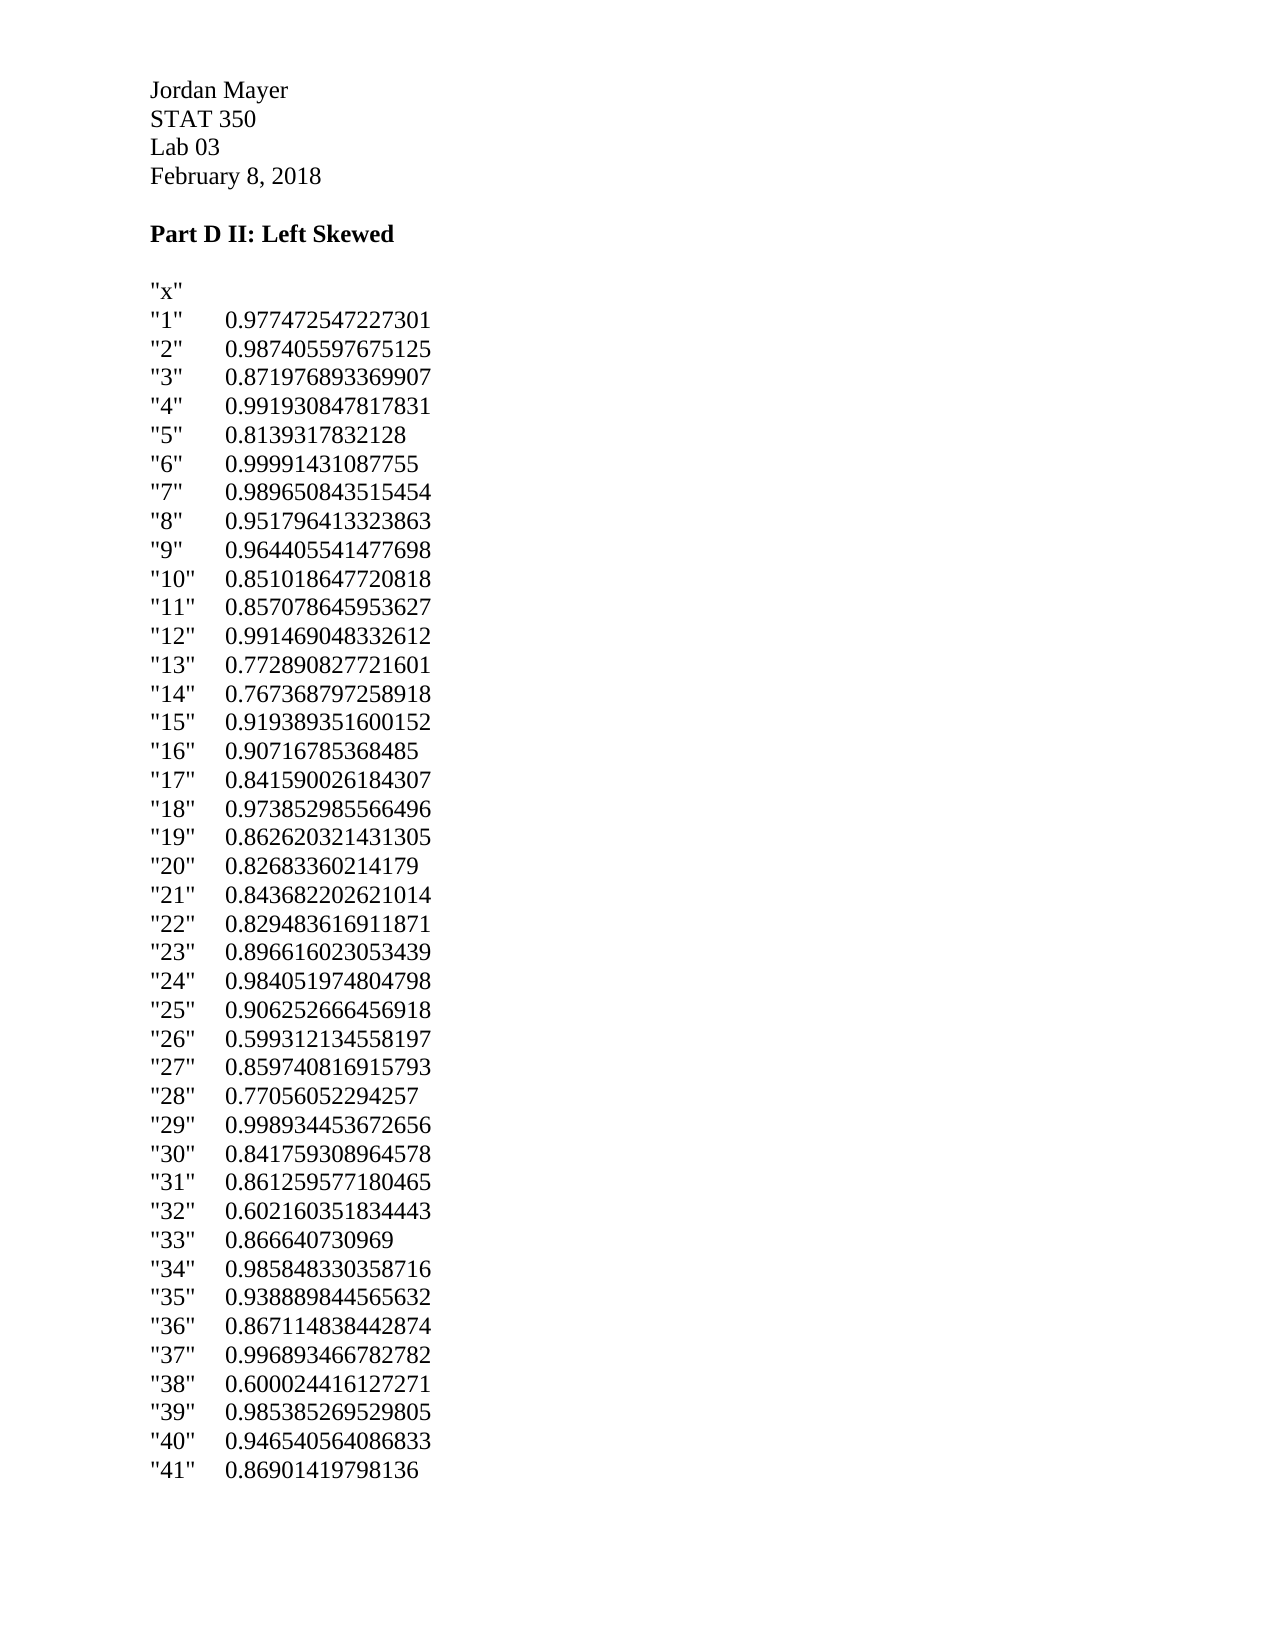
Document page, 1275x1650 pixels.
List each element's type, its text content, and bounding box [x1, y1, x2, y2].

text "5" 0.8139317832128 [150, 420, 1125, 449]
text "34" 0.985848330358716 [150, 1254, 1125, 1282]
text "16" 0.90716785368485 [150, 736, 1125, 765]
text "9" 0.964405541477698 [150, 535, 1125, 564]
text "36" 0.867114838442874 [150, 1311, 1125, 1340]
text "39" 0.985385269529805 [150, 1397, 1125, 1426]
text "24" 0.984051974804798 [150, 966, 1125, 995]
text "x" [150, 276, 1125, 305]
text "15" 0.919389351600152 [150, 707, 1125, 736]
text "28" 0.77056052294257 [150, 1081, 1125, 1110]
text "30" 0.841759308964578 [150, 1139, 1125, 1167]
text "22" 0.829483616911871 [150, 909, 1125, 937]
text Part D II: Left Skewed [150, 219, 1125, 247]
text "1" 0.977472547227301 [150, 305, 1125, 334]
text "25" 0.906252666456918 [150, 995, 1125, 1024]
text "8" 0.951796413323863 [150, 506, 1125, 535]
text "12" 0.991469048332612 [150, 621, 1125, 650]
text "6" 0.99991431087755 [150, 449, 1125, 477]
text "35" 0.938889844565632 [150, 1282, 1125, 1311]
text "4" 0.991930847817831 [150, 391, 1125, 420]
text "38" 0.600024416127271 [150, 1369, 1125, 1397]
text "21" 0.843682202621014 [150, 880, 1125, 909]
text "2" 0.987405597675125 [150, 334, 1125, 362]
text "17" 0.841590026184307 [150, 765, 1125, 794]
text "33" 0.866640730969 [150, 1225, 1125, 1254]
text "41" 0.86901419798136 [150, 1455, 1125, 1484]
text "23" 0.896616023053439 [150, 937, 1125, 966]
text "37" 0.996893466782782 [150, 1340, 1125, 1369]
text "13" 0.772890827721601 [150, 650, 1125, 679]
text "11" 0.857078645953627 [150, 592, 1125, 621]
text "27" 0.859740816915793 [150, 1052, 1125, 1081]
text "32" 0.602160351834443 [150, 1196, 1125, 1225]
text "7" 0.989650843515454 [150, 477, 1125, 506]
text "29" 0.998934453672656 [150, 1110, 1125, 1139]
text "31" 0.861259577180465 [150, 1167, 1125, 1196]
text "3" 0.871976893369907 [150, 362, 1125, 391]
text "40" 0.946540564086833 [150, 1426, 1125, 1455]
text "20" 0.82683360214179 [150, 851, 1125, 880]
text "10" 0.851018647720818 [150, 564, 1125, 592]
text "26" 0.599312134558197 [150, 1024, 1125, 1052]
text "18" 0.973852985566496 [150, 794, 1125, 822]
text "14" 0.767368797258918 [150, 679, 1125, 707]
text "19" 0.862620321431305 [150, 822, 1125, 851]
